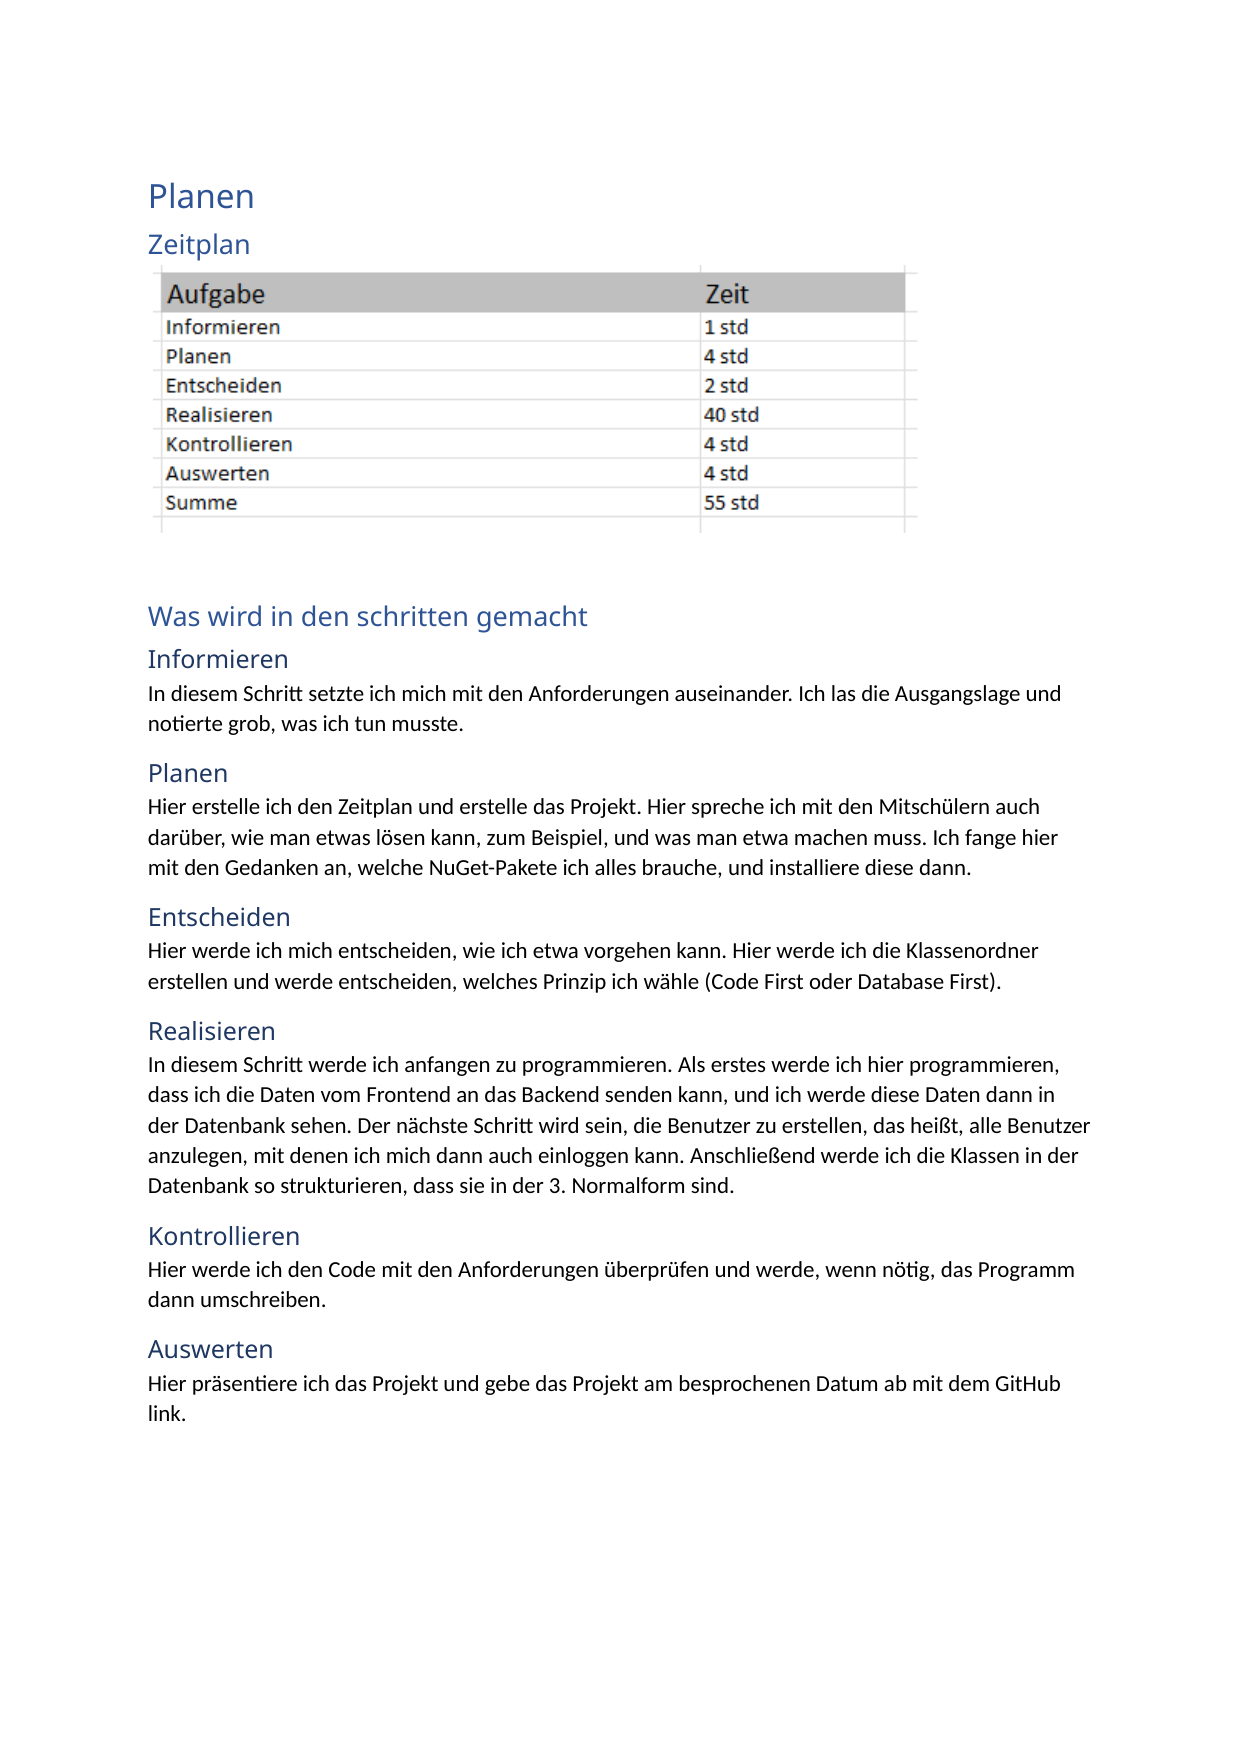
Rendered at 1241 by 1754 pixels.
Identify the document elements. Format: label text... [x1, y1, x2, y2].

subtitle Planen [148, 756, 1093, 790]
subtitle Auswerten [148, 1332, 1093, 1366]
text Hier werde ich den Code mit den Anforderungen überprüfen und werde, wenn nötig, das Programm dann umschreiben. [148, 1255, 1093, 1313]
text Hier erstelle ich den Zeitplan und erstelle das Projekt. Hier spreche ich mit den Mitschülern auch darüber, wie man etwas lösen kann, zum Beispiel, und was man etwa machen muss. Ich fange hier mit den Gedanken an, welche NuGet-Pakete ich alles brauche, und installiere diese dann. [148, 792, 1093, 881]
subtitle Kontrollieren [148, 1218, 1093, 1252]
subtitle Entscheiden [148, 900, 1093, 934]
subtitle Planen [148, 173, 1093, 218]
subtitle Realisieren [148, 1014, 1093, 1048]
subtitle Zeitplan [148, 226, 1093, 263]
text Hier werde ich mich entscheiden, wie ich etwa vorgehen kann. Hier werde ich die Klassenordner erstellen und werde entscheiden, welches Prinzip ich wähle (Code First oder Database First). [148, 937, 1093, 995]
text In diesem Schritt werde ich anfangen zu programmieren. Als erstes werde ich hier programmieren, dass ich die Daten vom Frontend an das Backend senden kann, und ich werde diese Daten dann in der Datenbank sehen. Der nächste Schritt wird sein, die Benutzer zu erstellen, das heißt, alle Benutzer anzulegen, mit denen ich mich dann auch einloggen kann. Anschließend werde ich die Klassen in der Datenbank so strukturieren, dass sie in der 3. Normalform sind. [148, 1050, 1093, 1199]
subtitle Was wird in den schritten gemacht [148, 598, 1093, 635]
subtitle Informieren [148, 642, 1093, 676]
picture [152, 265, 918, 533]
text In diesem Schritt setzte ich mich mit den Anforderungen auseinander. Ich las die Ausgangslage und notierte grob, was ich tun musste. [148, 679, 1093, 737]
text Hier präsentiere ich das Projekt und gebe das Projekt am besprochenen Datum ab mit dem GitHub link. [148, 1369, 1093, 1427]
